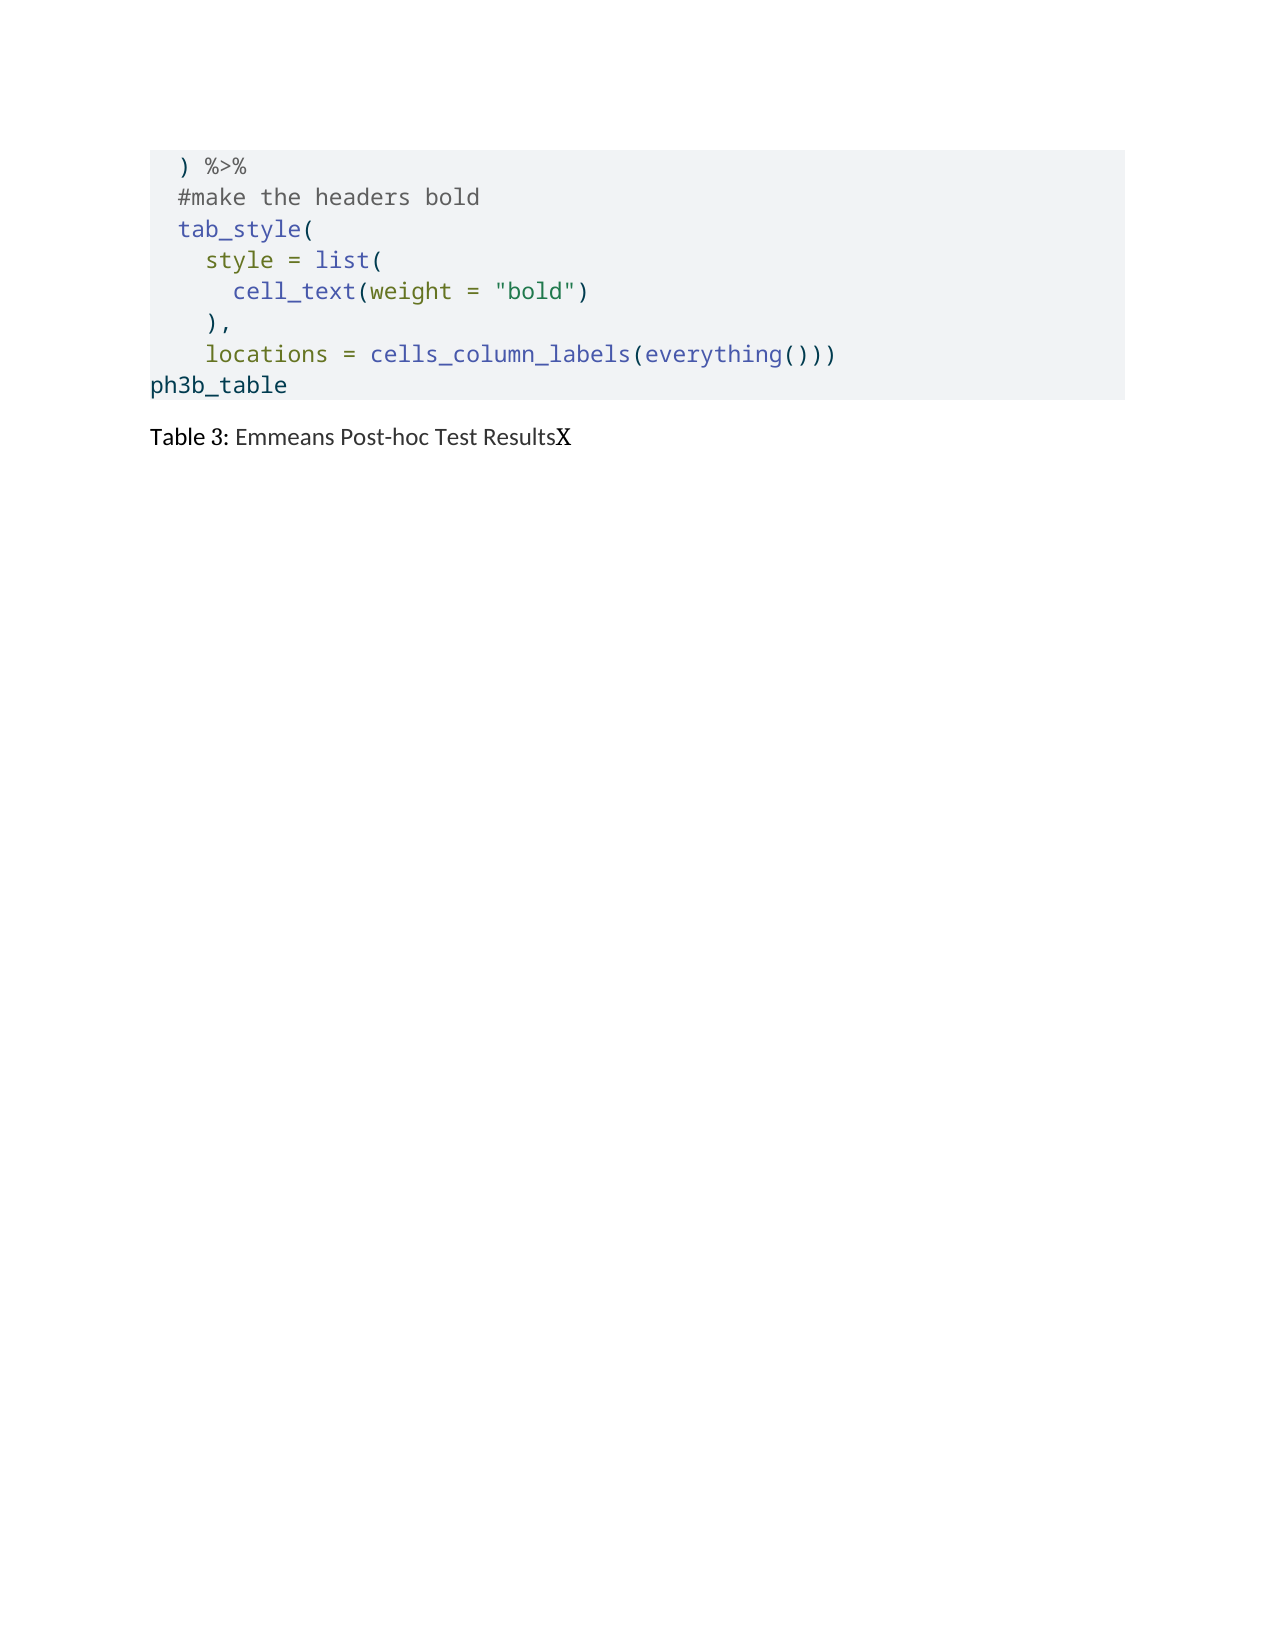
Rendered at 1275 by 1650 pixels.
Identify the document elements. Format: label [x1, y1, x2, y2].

text [150, 150, 1125, 400]
